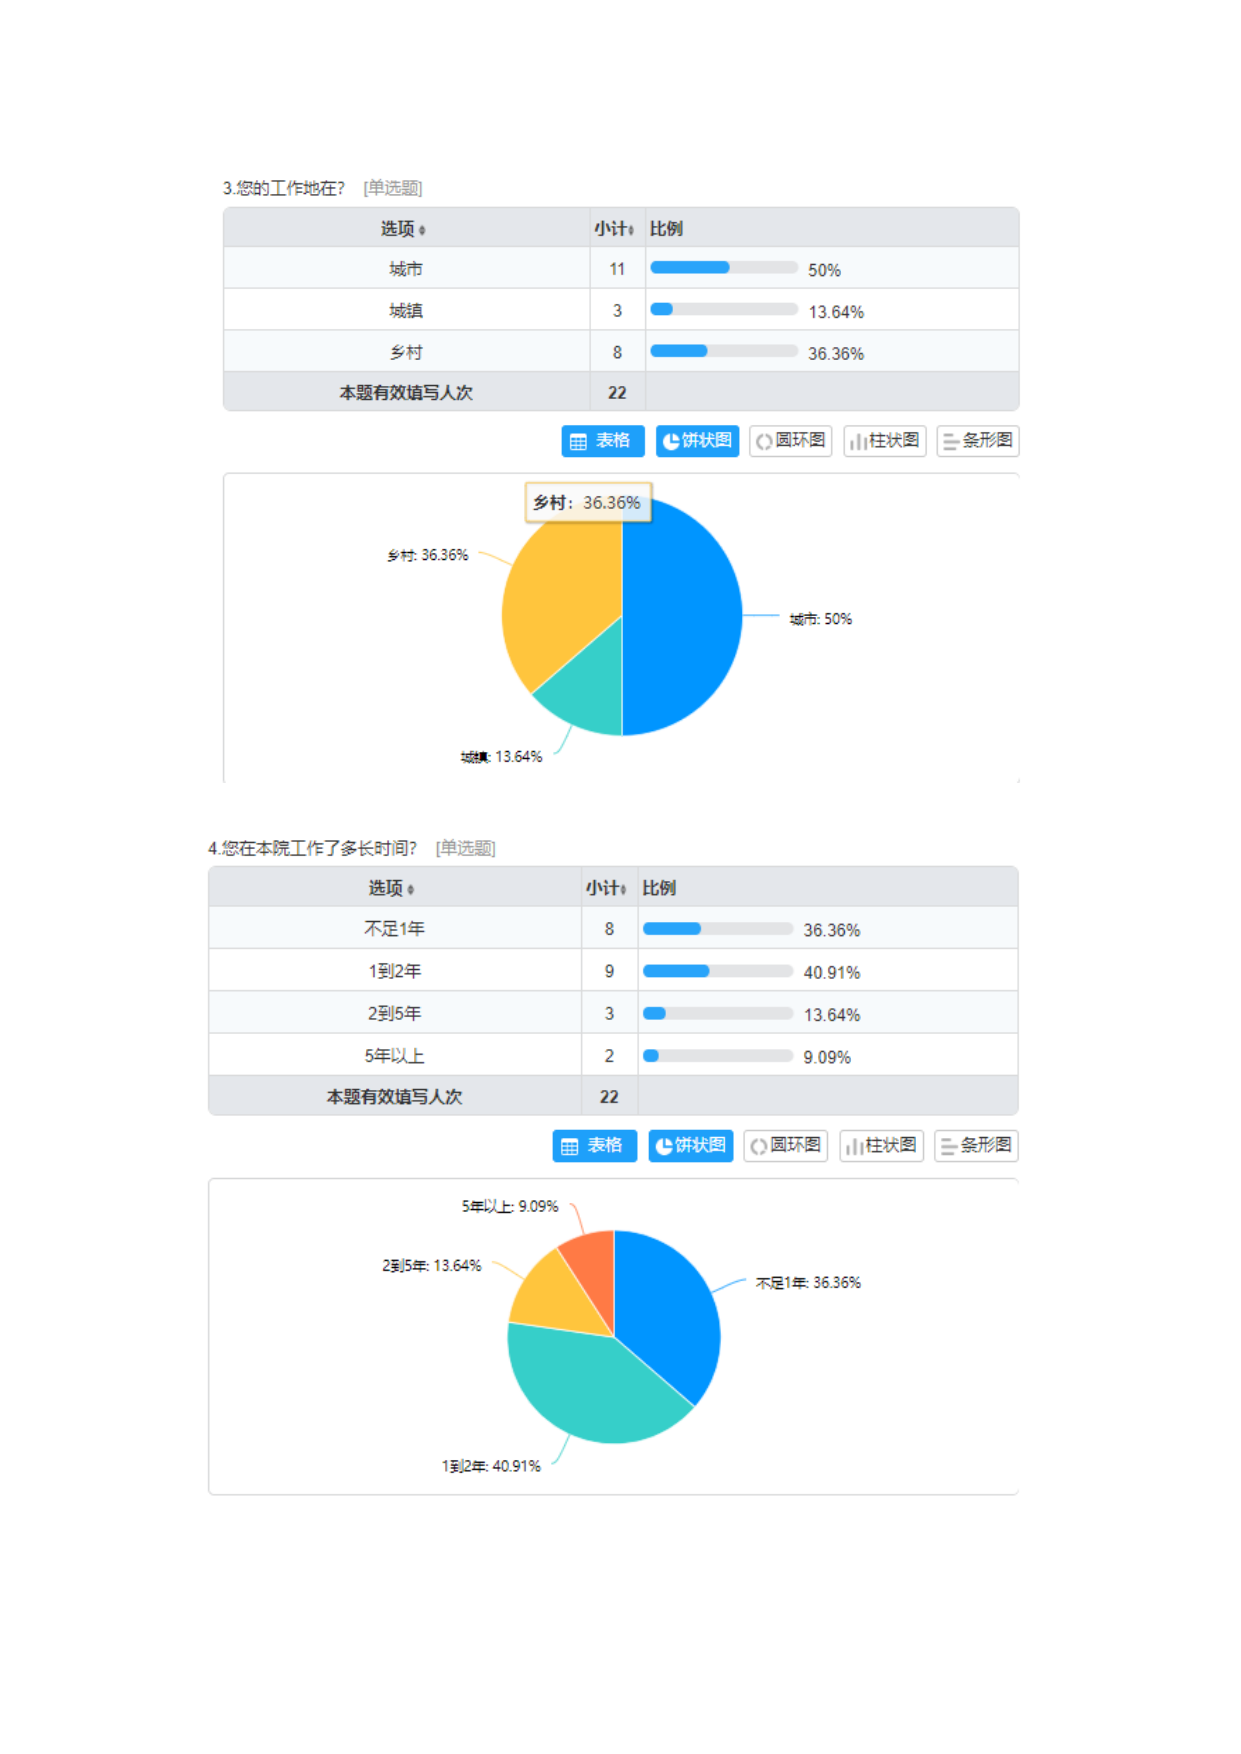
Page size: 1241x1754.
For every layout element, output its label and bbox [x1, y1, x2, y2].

picture [187, 825, 1053, 1507]
picture [187, 162, 1052, 783]
